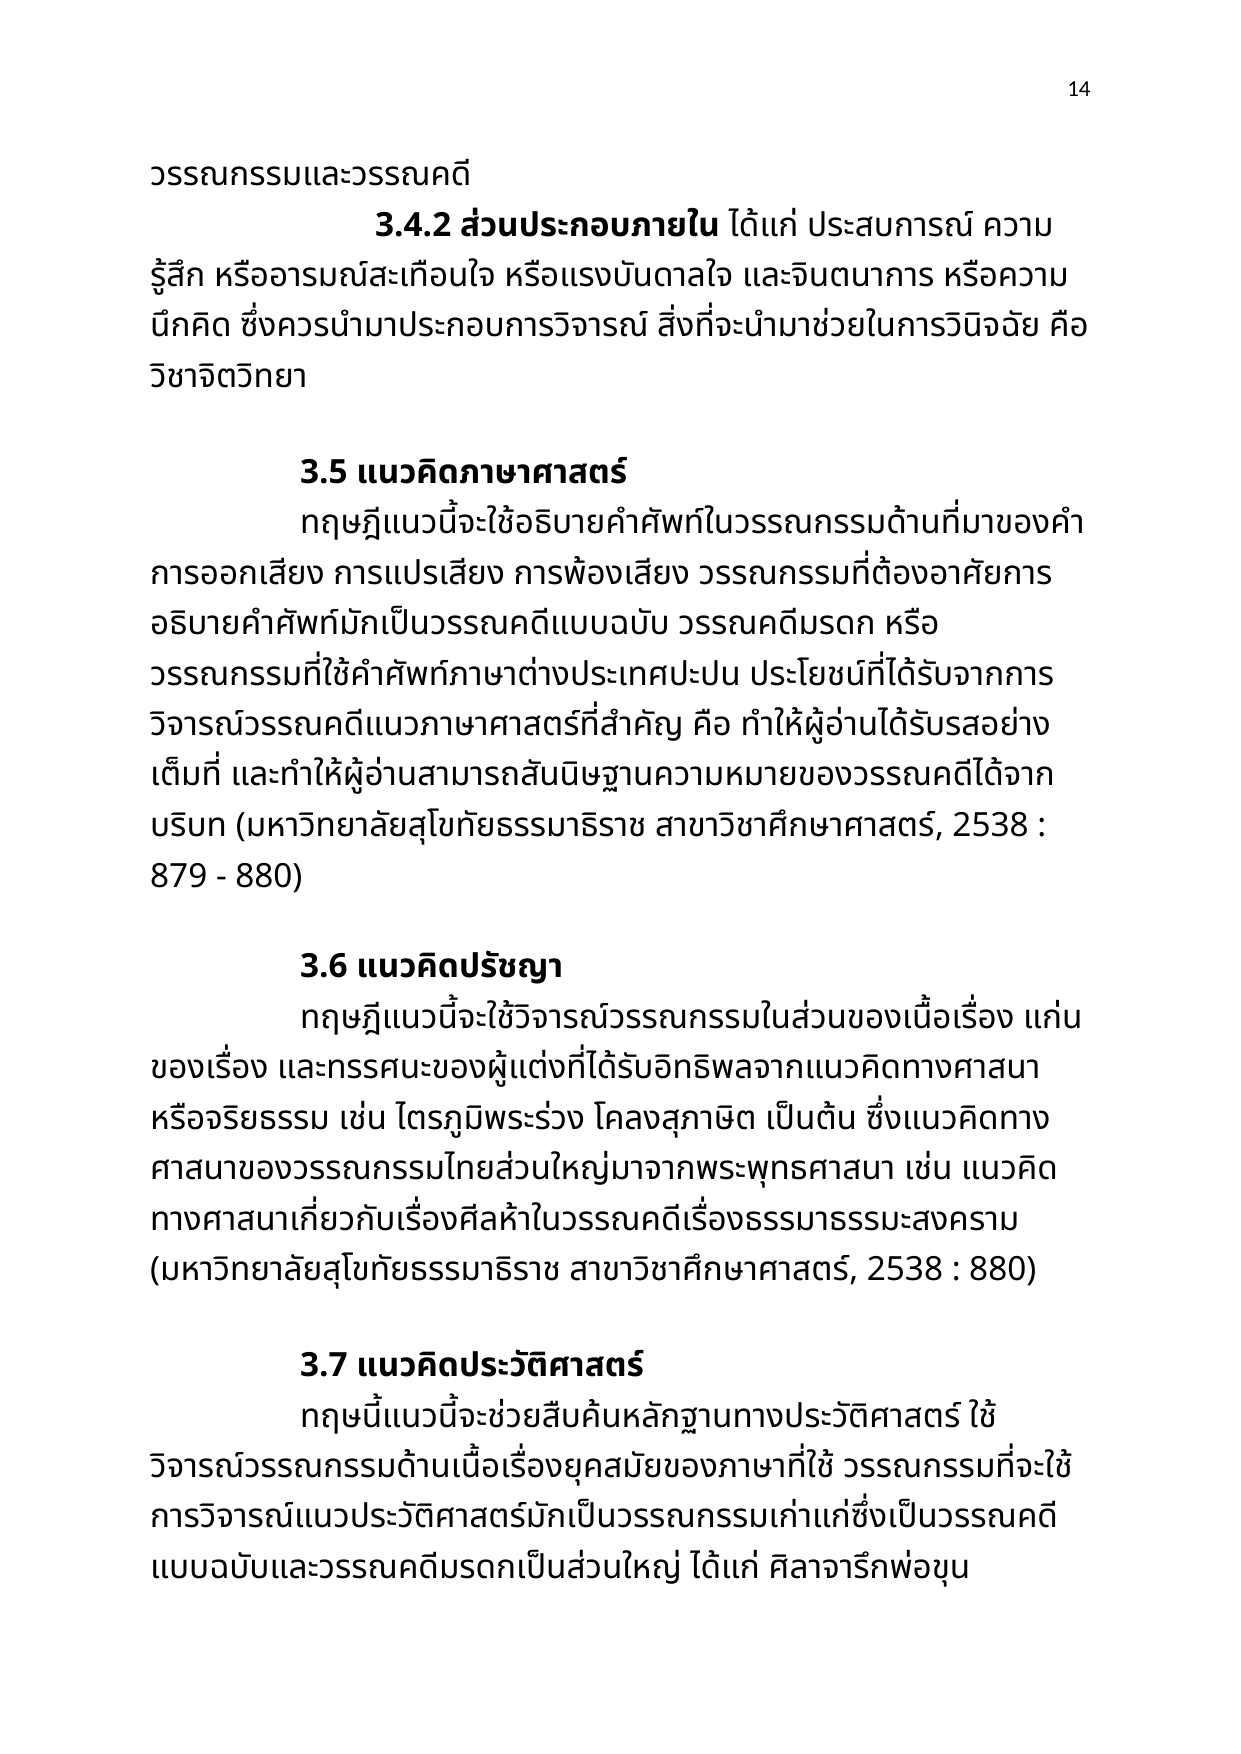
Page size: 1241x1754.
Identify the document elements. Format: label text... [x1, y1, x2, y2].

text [150, 1392, 1090, 1593]
text 3.5 แนวคิดภาษาศาสตร์ [150, 448, 1090, 498]
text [150, 150, 1090, 200]
text ทฤษฎีแนวนี้จะใช้วิจารณ์วรรณกรรมในส่วนของเนื้อเรื่อง แก่นของเรื่อง และทรรศนะของผู้แต่งที่ได้รับอิทธิพลจากแนวคิดทางศาสนาหรือจริยธรรม เช่น ไตรภูมิพระร่วง โคลงสุภาษิต เป็นต้น ซึ่งแนวคิดทางศาสนาของวรรณกรรมไทยส่วนใหญ่มาจากพระพุทธศาสนา เช่น แนวคิดทางศาสนาเกี่ยวกับเรื่องศีลห้าในวรรณคดีเรื่องธรรมาธรรมะสงคราม (มหาวิทยาลัยสุโขทัยธรรมาธิราช สาขาวิชาศึกษาศาสตร์, 2538 : 880) [150, 993, 1090, 1296]
text 3.6 แนวคิดปรัชญา [150, 942, 1090, 993]
text ทฤษฎีแนวนี้จะใช้อธิบายคำศัพท์ในวรรณกรรมด้านที่มาของคำ การออกเสียง การแปรเสียง การพ้องเสียง วรรณกรรมที่ต้องอาศัยการอธิบายคำศัพท์มักเป็นวรรณคดีแบบฉบับ วรรณคดีมรดก หรือวรรณกรรมที่ใช้คำศัพท์ภาษาต่างประเทศปะปน ประโยชน์ที่ได้รับจากการวิจารณ์วรรณคดีแนวภาษาศาสตร์ที่สำคัญ คือ ทำให้ผู้อ่านได้รับรสอย่างเต็มที่ และทำให้ผู้อ่านสามารถสันนิษฐานความหมายของวรรณคดีได้จากบริบท (มหาวิทยาลัยสุโขทัยธรรมาธิราช สาขาวิชาศึกษาศาสตร์, 2538 : 879 - 880) [150, 498, 1090, 897]
text 3.4.2 ส่วนประกอบภายใน ได้แก่ ประสบการณ์ ความรู้สึก หรืออารมณ์สะเทือนใจ หรือแรงบันดาลใจ และจินตนาการ หรือความนึกคิด ซึ่งควรนำมาประกอบการวิจารณ์ สิ่งที่จะนำมาช่วยในการวินิจฉัย คือ วิชาจิตวิทยา [150, 200, 1090, 402]
text 3.7 แนวคิดประวัติศาสตร์ [150, 1341, 1090, 1392]
